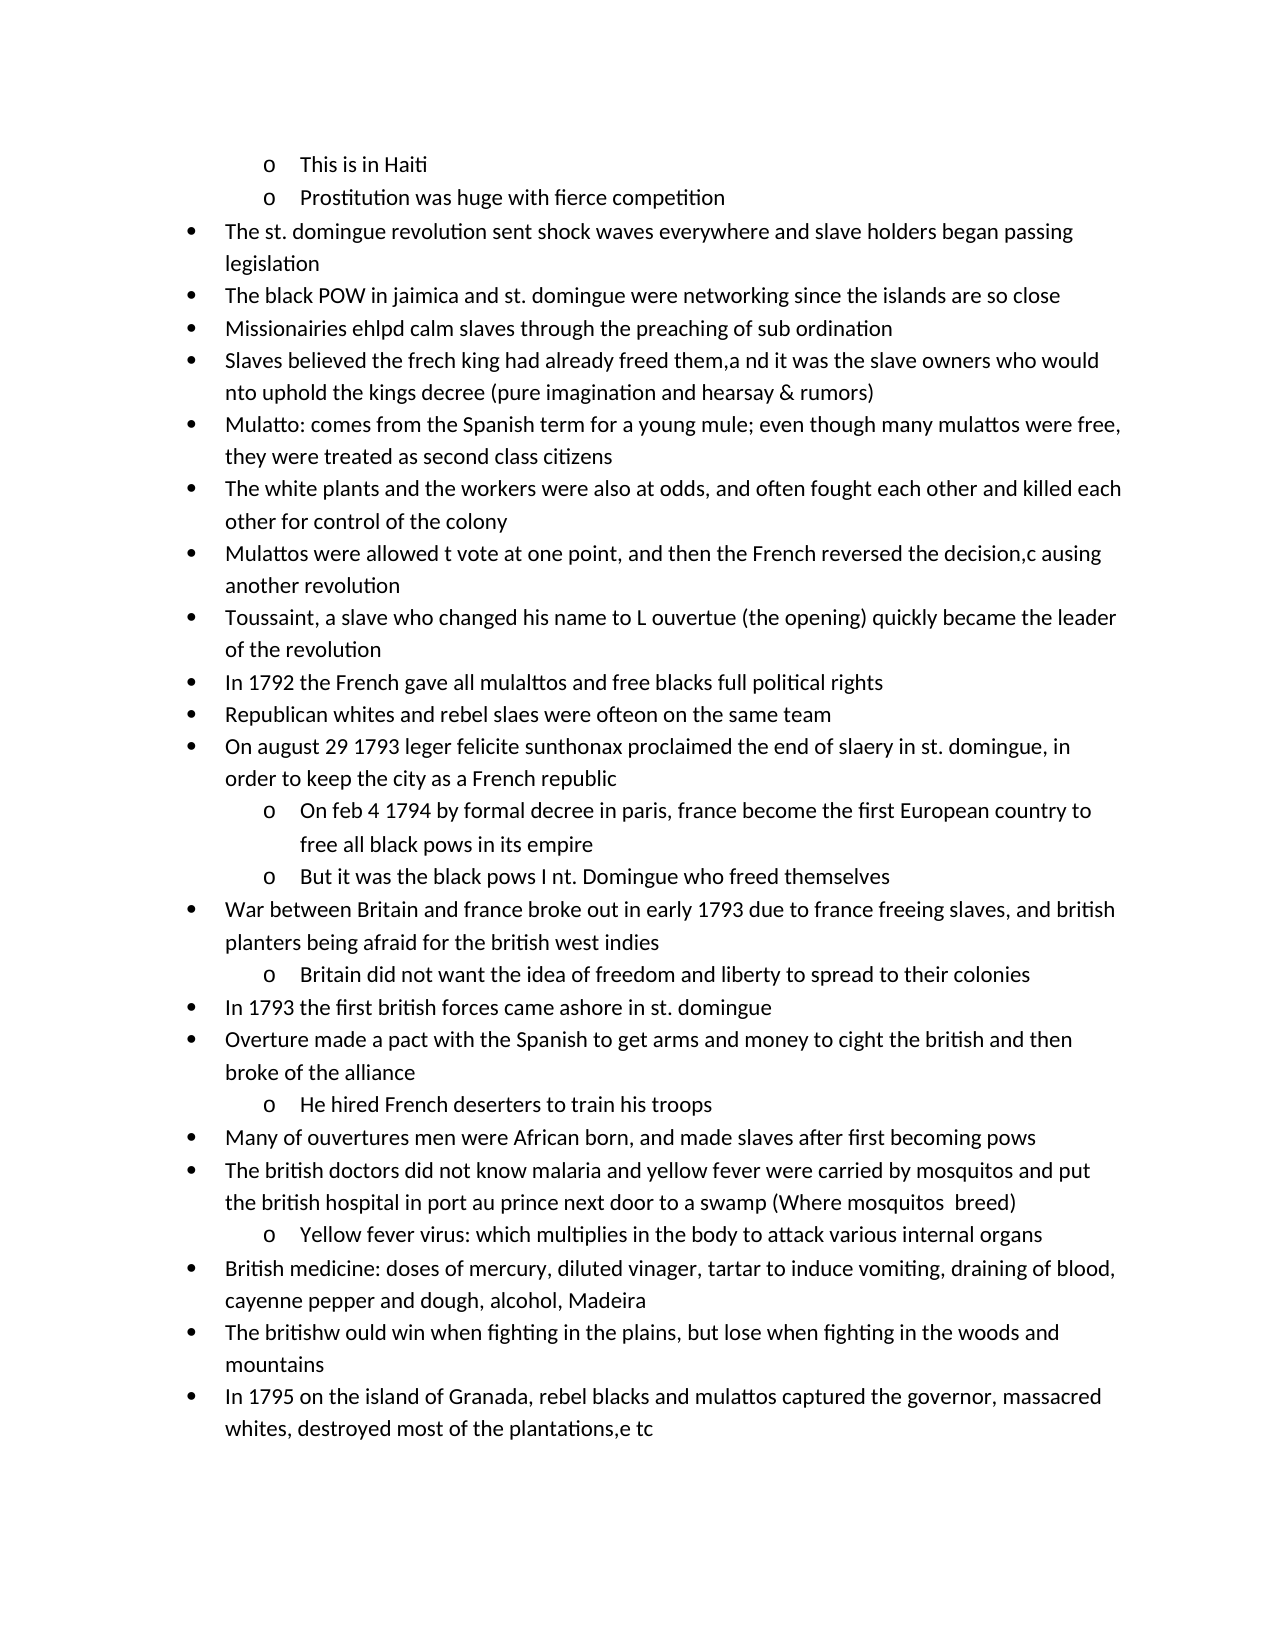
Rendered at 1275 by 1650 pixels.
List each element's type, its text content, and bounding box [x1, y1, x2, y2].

list In 1793 the first british forces came ashore in st. domingue [187, 993, 1125, 1021]
list The white plants and the workers were also at odds, and often fought each other and killed each other for control of the colony [187, 474, 1125, 535]
list Toussaint, a slave who changed his name to L ouvertue (the opening) quickly became the leader of the revolution [187, 603, 1125, 663]
list The british doctors did not know malaria and yellow fever were carried by mosquitos and put the british hospital in port au prince next door to a swamp (Where mosquitos breed) [187, 1156, 1125, 1216]
list Many of ouvertures men were African born, and made slaves after first becoming pows [187, 1123, 1125, 1152]
list Overture made a pact with the Spanish to get arms and money to cight the british and then broke of the alliance [187, 1026, 1125, 1086]
list The st. domingue revolution sent shock waves everywhere and slave holders began passing legislation [187, 217, 1125, 277]
list British medicine: doses of mercury, diluted vinager, tartar to induce vomiting, draining of blood, cayenne pepper and dough, alcohol, Madeira [187, 1254, 1125, 1314]
list Missionairies ehlpd calm slaves through the preaching of sub ordination [187, 314, 1125, 342]
list Yellow fever virus: which multiplies in the body to attack various internal organs [262, 1220, 1125, 1249]
list Britain did not want the idea of freedom and liberty to spread to their colonies [262, 960, 1125, 989]
list Mulatto: comes from the Spanish term for a young mule; even though many mulattos were free, they were treated as second class citizens [187, 410, 1125, 470]
list On feb 4 1794 by formal decree in paris, france become the first European country to free all black pows in its empire [262, 796, 1125, 858]
list But it was the black pows I nt. Domingue who freed themselves [262, 862, 1125, 891]
list War between Britain and france broke out in early 1793 due to france freeing slaves, and british planters being afraid for the british west indies [187, 896, 1125, 956]
list Republican whites and rebel slaes were ofteon on the same team [187, 700, 1125, 728]
list This is in Haiti [262, 150, 1125, 179]
list The black POW in jaimica and st. domingue were networking since the islands are so close [187, 281, 1125, 309]
list Slaves believed the frech king had already freed them,a nd it was the slave owners who would nto uphold the kings decree (pure imagination and hearsay & rumors) [187, 346, 1125, 406]
list He hired French deserters to train his troops [262, 1090, 1125, 1119]
list Prostitution was huge with fierce competition [262, 183, 1125, 213]
list In 1792 the French gave all mulalttos and free blacks full political rights [187, 668, 1125, 696]
list On august 29 1793 leger felicite sunthonax proclaimed the end of slaery in st. domingue, in order to keep the city as a French republic [187, 732, 1125, 792]
list The britishw ould win when fighting in the plains, but lose when fighting in the woods and mountains [187, 1318, 1125, 1378]
list In 1795 on the island of Granada, rebel blacks and mulattos captured the governor, massacred whites, destroyed most of the plantations,e tc [187, 1382, 1125, 1443]
list Mulattos were allowed t vote at one point, and then the French reversed the decision,c ausing another revolution [187, 539, 1125, 599]
